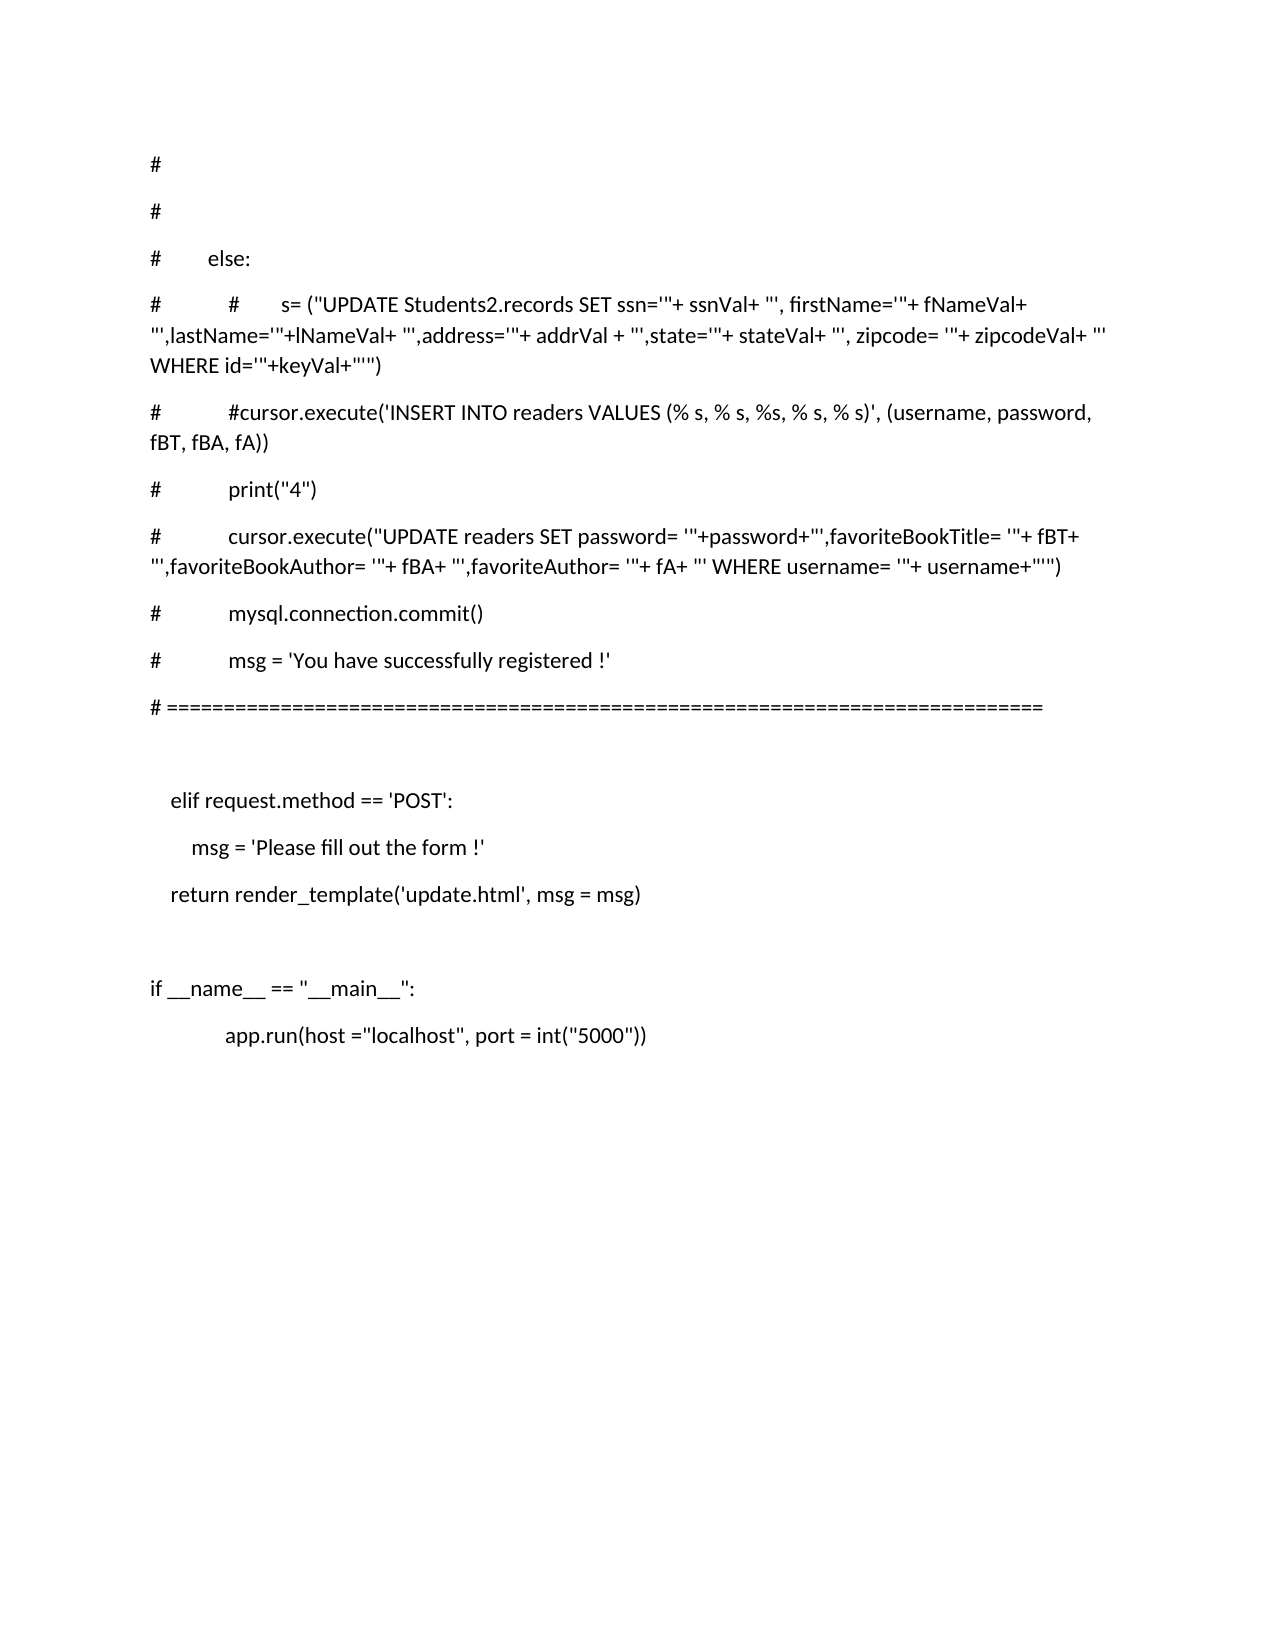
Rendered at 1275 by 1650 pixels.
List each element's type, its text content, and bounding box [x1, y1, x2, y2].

text # #cursor.execute('INSERT INTO readers VALUES (% s, % s, %s, % s, % s)', (username, password, fBT, fBA, fA)) [150, 398, 1125, 456]
text # mysql.connection.commit() [150, 599, 1125, 627]
text # # s= ("UPDATE Students2.records SET ssn='"+ ssnVal+ "', firstName='"+ fNameVal+ "',lastName='"+lNameVal+ "',address='"+ addrVal + "',state='"+ stateVal+ "', zipcode= '"+ zipcodeVal+ "' WHERE id='"+keyVal+"'") [150, 291, 1125, 379]
text # [150, 150, 1125, 178]
text # ============================================================================= [150, 693, 1125, 721]
text # print("4") [150, 475, 1125, 503]
text msg = 'Please fill out the form !' [150, 833, 1125, 861]
text # else: [150, 244, 1125, 272]
text # [150, 197, 1125, 225]
text elif request.method == 'POST': [150, 786, 1125, 814]
text if __name__ == "__main__": [150, 974, 1125, 1002]
text # cursor.execute("UPDATE readers SET password= '"+password+"',favoriteBookTitle= '"+ fBT+ "',favoriteBookAuthor= '"+ fBA+ "',favoriteAuthor= '"+ fA+ "' WHERE username= '"+ username+"'") [150, 522, 1125, 580]
text return render_template('update.html', msg = msg) [150, 880, 1125, 908]
text # msg = 'You have successfully registered !' [150, 646, 1125, 674]
text app.run(host ="localhost", port = int("5000")) [150, 1021, 1125, 1049]
